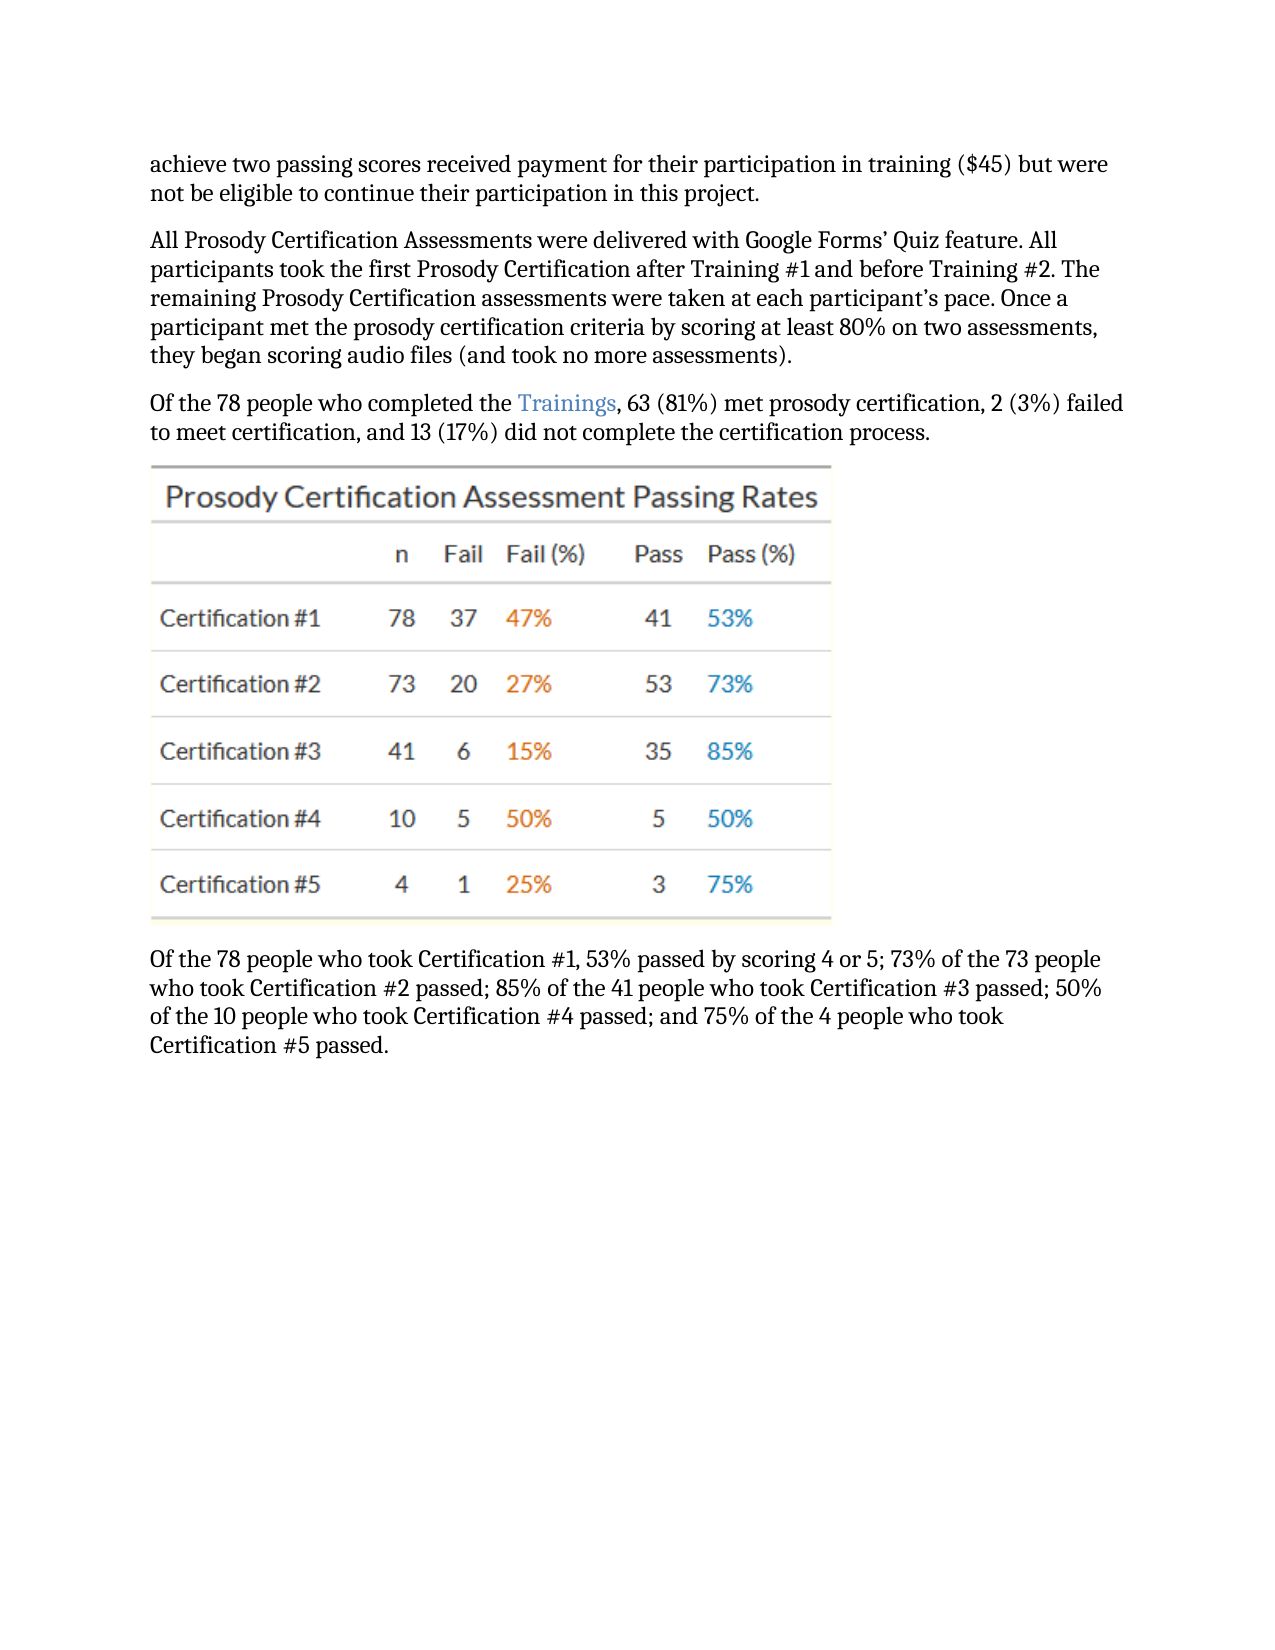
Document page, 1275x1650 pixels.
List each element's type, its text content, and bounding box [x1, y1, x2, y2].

picture [150, 465, 833, 926]
text All Prosody Certification Assessments were delivered with Google Forms’ Quiz feature. All participants took the first Prosody Certification after Training #1 and before Training #2. The remaining Prosody Certification assessments were taken at each participant’s pace. Once a participant met the prosody certification criteria by scoring at least 80% on two assessments, they began scoring audio files (and took no more assessments). [150, 226, 1125, 370]
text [150, 150, 1125, 207]
text Of the 78 people who completed the Trainings, 63 (81%) met prosody certification, 2 (3%) failed to meet certification, and 13 (17%) did not complete the certification process. [150, 389, 1125, 446]
text Of the 78 people who took Certification #1, 53% passed by scoring 4 or 5; 73% of the 73 people who took Certification #2 passed; 85% of the 41 people who took Certification #3 passed; 50% of the 10 people who took Certification #4 passed; and 75% of the 4 people who took Certification #5 passed. [150, 945, 1125, 1060]
